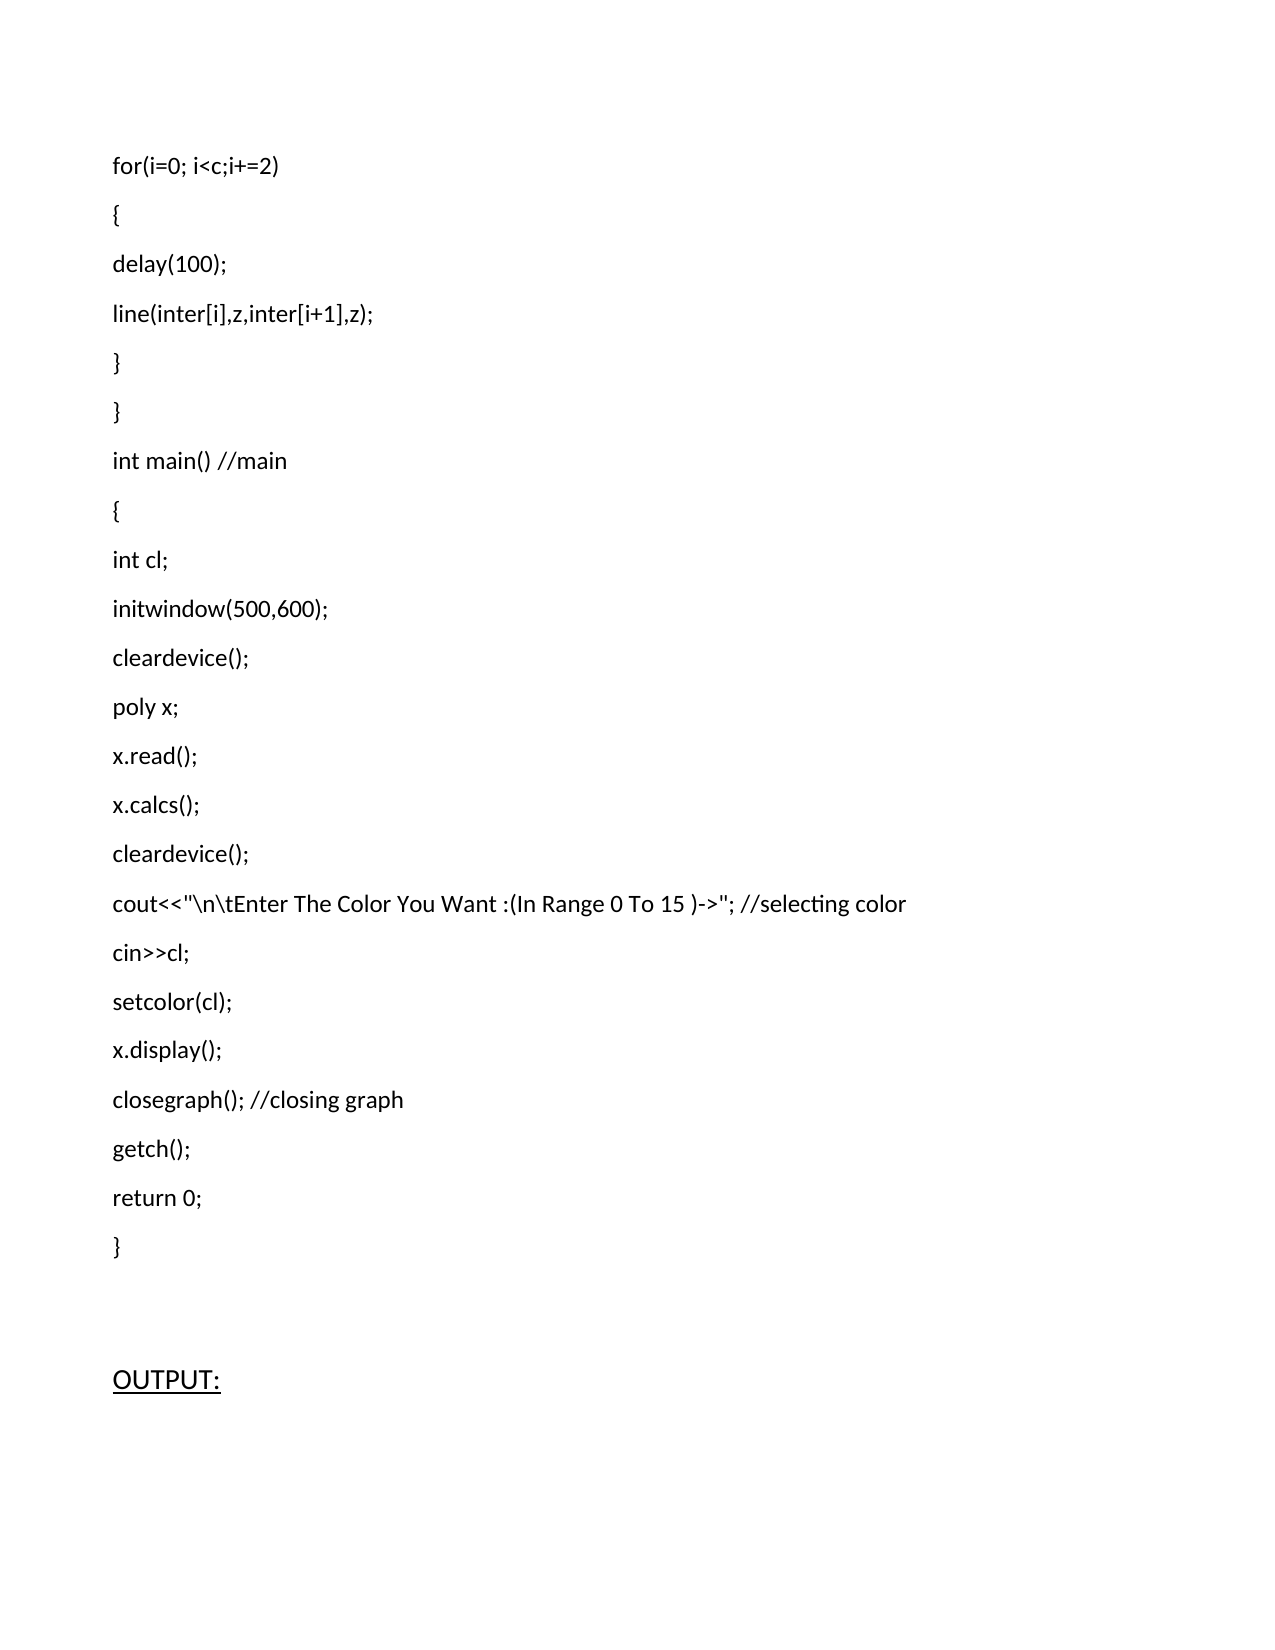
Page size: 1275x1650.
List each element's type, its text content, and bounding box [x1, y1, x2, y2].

text { [112, 200, 1237, 230]
text closegraph(); //closing graph getch(); [112, 1084, 406, 1164]
text return 0; [112, 1182, 1237, 1213]
text int main() //main [112, 445, 1237, 476]
text int cl; initwindow(500,600); cleardevice(); [112, 544, 331, 672]
subtitle OUTPUT: [112, 1361, 1237, 1397]
text cout<<"\n\tEnter The Color You Want :(In Range 0 To 15 )->"; //selecting color cin>>cl; [112, 888, 909, 967]
text } [112, 396, 1237, 427]
text { [112, 495, 1237, 525]
text x.calcs(); cleardevice(); [112, 789, 252, 869]
text for(i=0; i<c;i+=2) [112, 150, 1237, 181]
text delay(100); line(inter[i],z,inter[i+1],z); [112, 249, 376, 328]
text setcolor(cl); x.display(); [112, 986, 235, 1065]
text } [112, 1231, 1237, 1262]
text poly x; x.read(); [112, 691, 200, 771]
text } [112, 347, 1237, 377]
